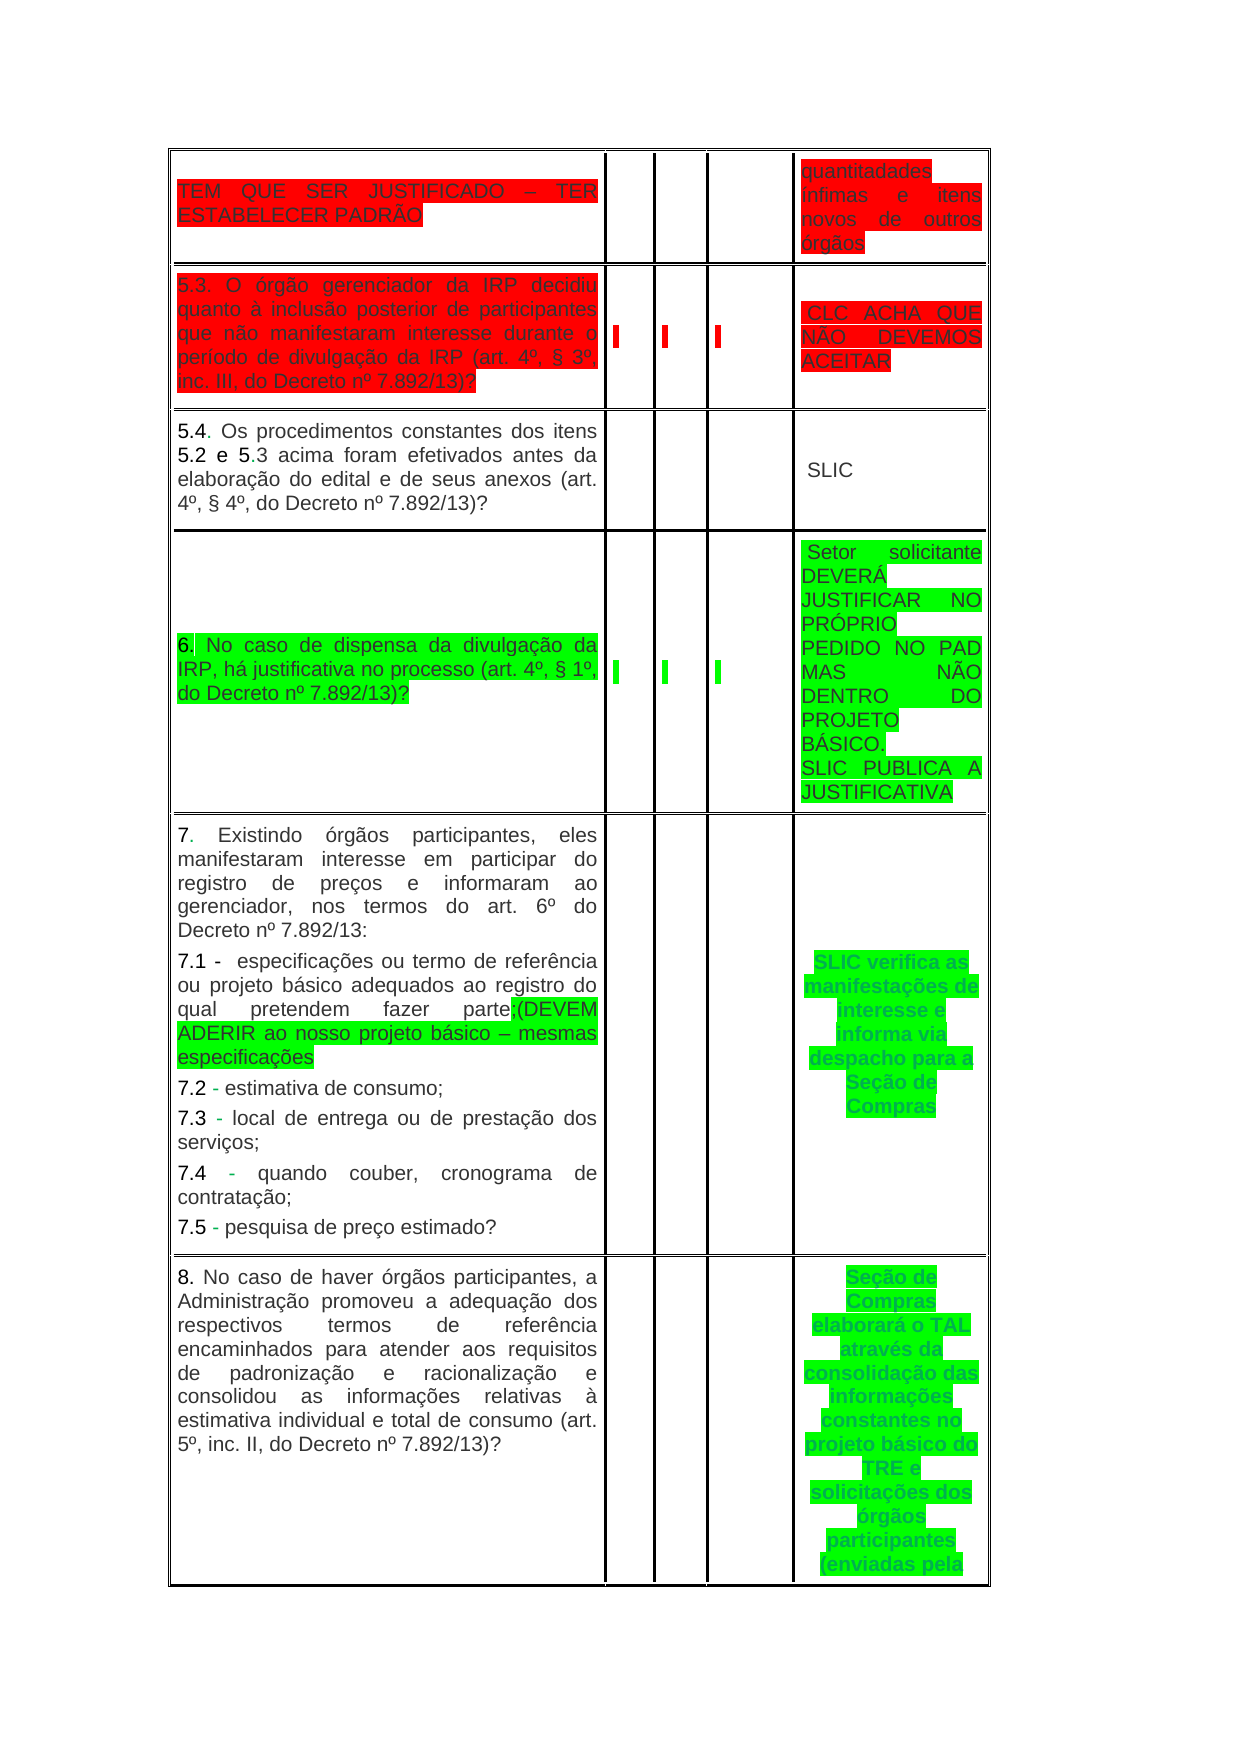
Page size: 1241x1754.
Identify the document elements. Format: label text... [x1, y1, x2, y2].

table_cell Setor solicitante DEVERÁ JUSTIFICAR NO PRÓPRIO PEDIDO NO PAD MAS NÃO DENTRO DO PROJETO BÁSICO. SLIC PUBLICA A JUSTIFICATIVA [795, 529, 988, 811]
table_cell [654, 149, 707, 262]
table_cell 6. No caso de dispensa da divulgação da IRP, há justificativa no processo (art. 4º, § 1º, do Decreto nº 7.892/13)? [171, 529, 604, 811]
table_cell [656, 815, 706, 1253]
table_cell CLC ACHA QUE NÃO DEVEMOS ACEITAR [795, 262, 988, 408]
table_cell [171, 1254, 605, 1584]
table_cell [607, 815, 653, 1253]
table_cell [654, 1257, 707, 1584]
table_cell 7. Existindo órgãos participantes, eles manifestaram interesse em participar do registro de preços e informaram ao gerenciador, nos termos do art. 6º do Decreto nº 7.892/13: 7.1 - especificações ou termo de referência ou projeto básico adequados ao registro do qual pretendem fazer parte;(DEVEM ADERIR ao nosso projeto básico – mesmas especificações 7.2 - estimativa de consumo; 7.3 - local de entrega ou de prestação dos serviços; 7.4 - quando couber, cronograma de contratação; 7.5 - pesquisa de preço estimado? [171, 811, 604, 1253]
table_cell [709, 815, 792, 1253]
table_cell [707, 151, 793, 262]
table_cell [607, 266, 653, 408]
table_cell [605, 1257, 654, 1584]
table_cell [793, 1254, 988, 1584]
table_cell [707, 1257, 793, 1584]
table_cell [656, 266, 706, 408]
table_cell [656, 411, 706, 529]
table_cell [605, 151, 654, 262]
table_cell [709, 266, 792, 408]
table_cell [709, 411, 792, 529]
table_cell 5.4. Os procedimentos constantes dos itens 5.2 e 5.3 acima foram efetivados antes da elaboração do edital e de seus anexos (art. 4º, § 4º, do Decreto nº 7.892/13)? [169, 408, 605, 529]
table_cell 5.3. O órgão gerenciador da IRP decidiu quanto à inclusão posterior de participantes que não manifestaram interesse durante o período de divulgação da IRP (art. 4º, § 3º, inc. III, do Decreto nº 7.892/13)? [171, 262, 604, 408]
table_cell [171, 151, 605, 262]
table_cell SLIC [793, 408, 989, 529]
table_cell [709, 532, 792, 811]
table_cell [793, 151, 988, 262]
table_cell SLIC verifica as manifestações de interesse e informa via despacho para a Seção de Compras [795, 811, 988, 1253]
table_cell [607, 411, 653, 529]
table_cell [656, 532, 706, 811]
table_cell [607, 532, 653, 811]
